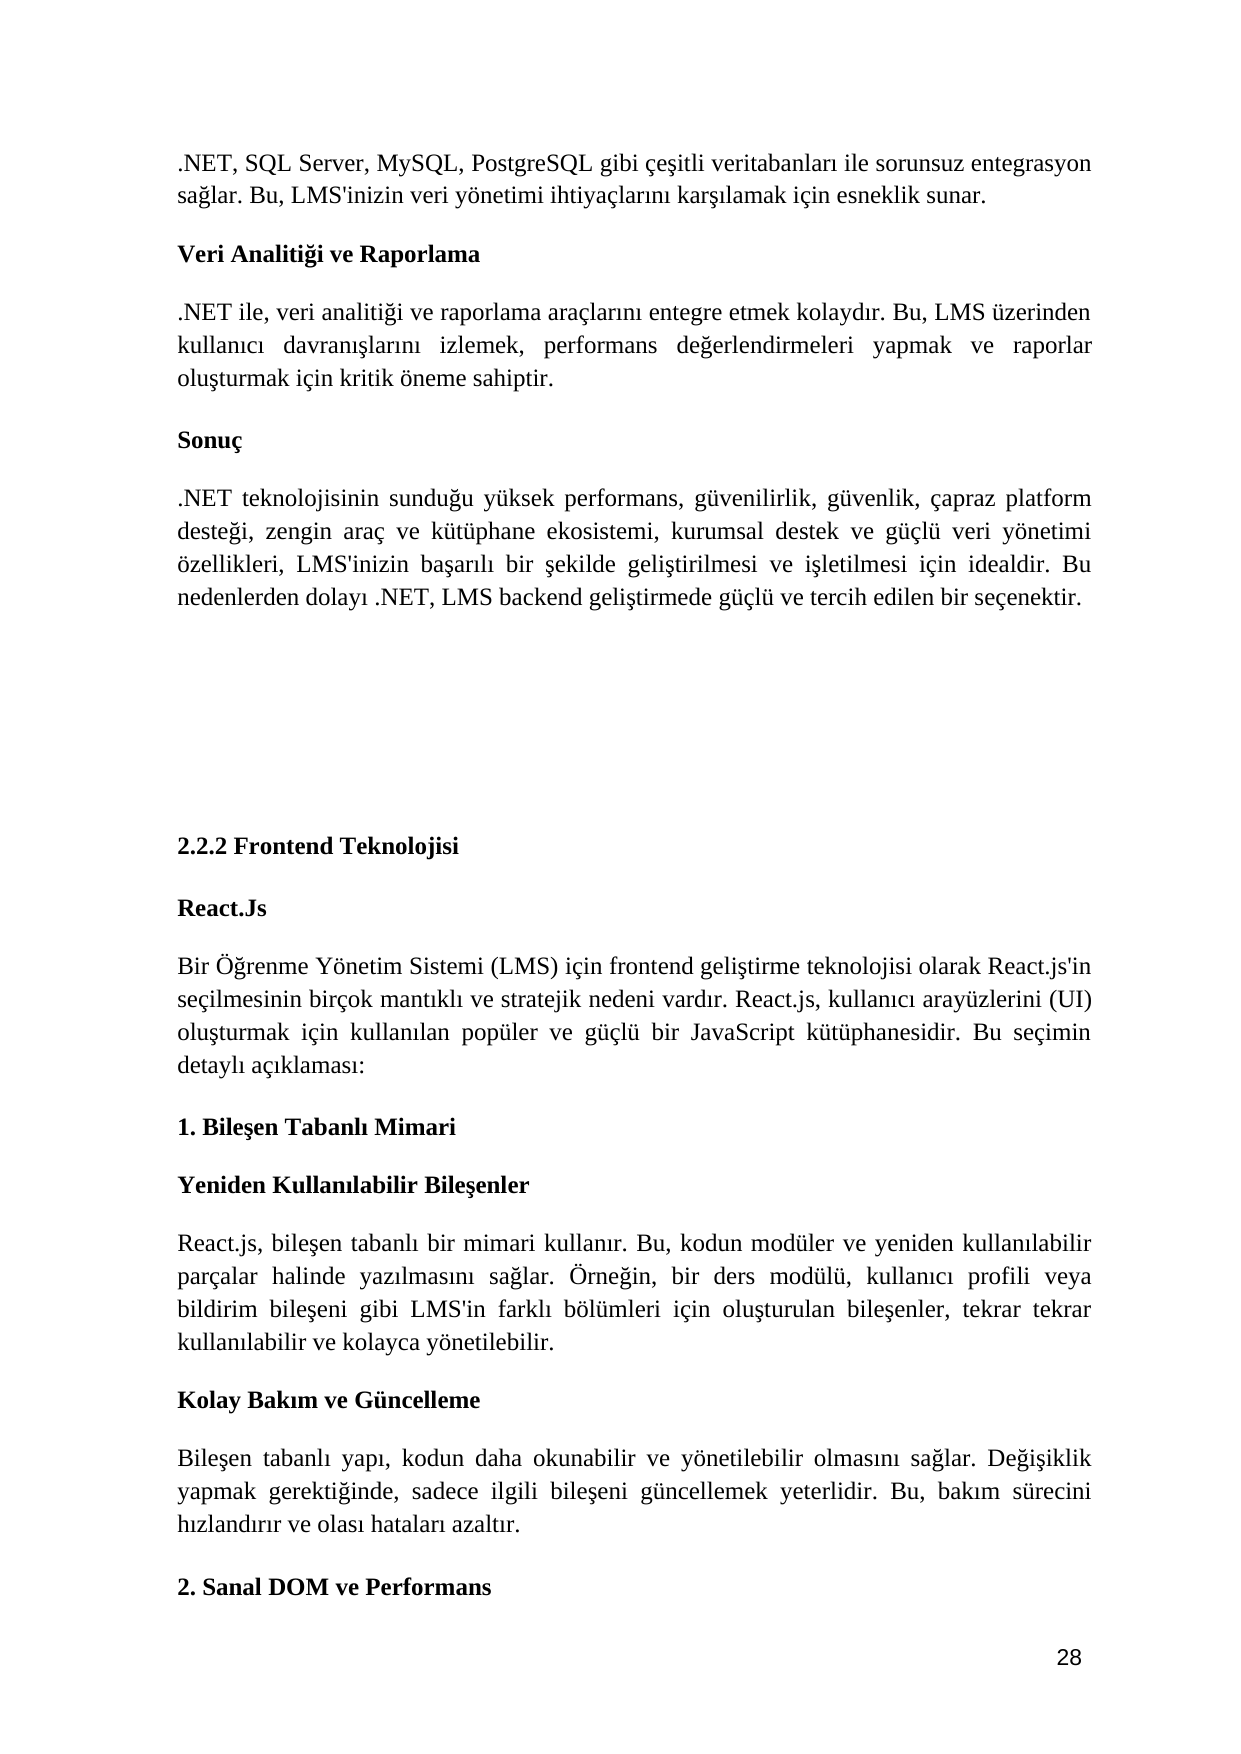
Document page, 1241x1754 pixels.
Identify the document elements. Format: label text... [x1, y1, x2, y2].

subtitle Veri Analitiği ve Raporlama [177, 239, 1093, 267]
text .NET, SQL Server, MySQL, PostgreSQL gibi çeşitli veritabanları ile sorunsuz entegrasyon sağlar. Bu, LMS'inizin veri yönetimi ihtiyaçlarını karşılamak için esneklik sunar. [177, 148, 1093, 209]
subtitle Yeniden Kullanılabilir Bileşenler [177, 1170, 1093, 1199]
text Bileşen tabanlı yapı, kodun daha okunabilir ve yönetilebilir olmasını sağlar. Değişiklik yapmak gerektiğinde, sadece ilgili bileşeni güncellemek yeterlidir. Bu, bakım sürecini hızlandırır ve olası hataları azaltır. [177, 1443, 1093, 1538]
subtitle Sonuç [177, 425, 1093, 454]
text .NET teknolojisinin sunduğu yüksek performans, güvenilirlik, güvenlik, çapraz platform desteği, zengin araç ve kütüphane ekosistemi, kurumsal destek ve güçlü veri yönetimi özellikleri, LMS'inizin başarılı bir şekilde geliştirilmesi ve işletilmesi için idealdir. Bu nedenlerden dolayı .NET, LMS backend geliştirmede güçlü ve tercih edilen bir seçenektir. [177, 483, 1093, 611]
subtitle 2. Sanal DOM ve Performans [177, 1572, 1093, 1600]
text .NET ile, veri analitiği ve raporlama araçlarını entegre etmek kolaydır. Bu, LMS üzerinden kullanıcı davranışlarını izlemek, performans değerlendirmeleri yapmak ve raporlar oluşturmak için kritik öneme sahiptir. [177, 297, 1093, 391]
text Bir Öğrenme Yönetim Sistemi (LMS) için frontend geliştirme teknolojisi olarak React.js'in seçilmesinin birçok mantıklı ve stratejik nedeni vardır. React.js, kullanıcı arayüzlerini (UI) oluşturmak için kullanılan popüler ve güçlü bir JavaScript kütüphanesidir. Bu seçimin detaylı açıklaması: [177, 951, 1093, 1079]
subtitle 1. Bileşen Tabanlı Mimari [177, 1112, 1093, 1141]
subtitle Kolay Bakım ve Güncelleme [177, 1385, 1093, 1414]
subtitle 2.2.2 Frontend Teknolojisi [177, 831, 1093, 859]
subtitle React.Js [177, 893, 1093, 922]
text React.js, bileşen tabanlı bir mimari kullanır. Bu, kodun modüler ve yeniden kullanılabilir parçalar halinde yazılmasını sağlar. Örneğin, bir ders modülü, kullanıcı profili veya bildirim bileşeni gibi LMS'in farklı bölümleri için oluşturulan bileşenler, tekrar tekrar kullanılabilir ve kolayca yönetilebilir. [177, 1228, 1093, 1356]
